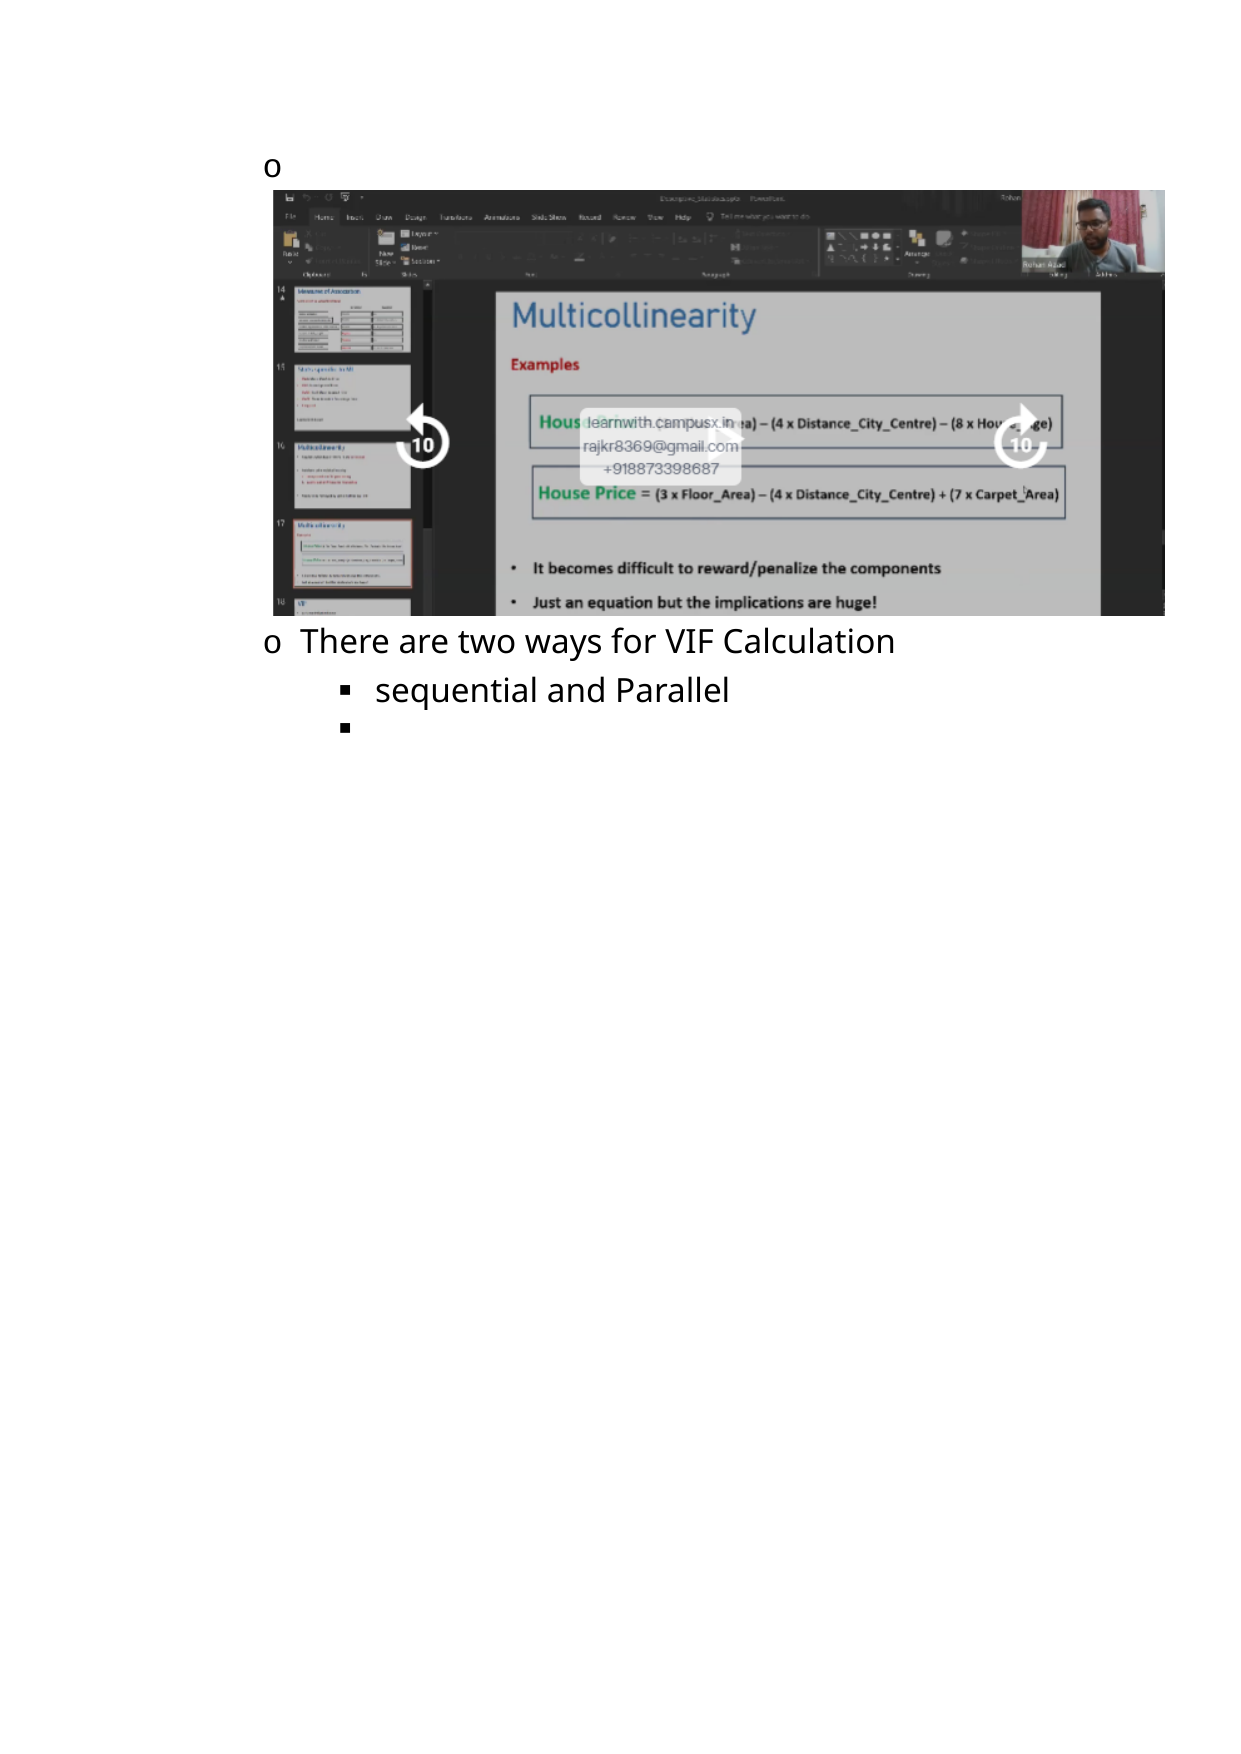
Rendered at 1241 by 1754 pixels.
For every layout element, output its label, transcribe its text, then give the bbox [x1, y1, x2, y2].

list sequential and Parallel [337, 667, 1090, 713]
picture [262, 190, 1165, 616]
list There are two ways for VIF Calculation [262, 618, 1090, 663]
